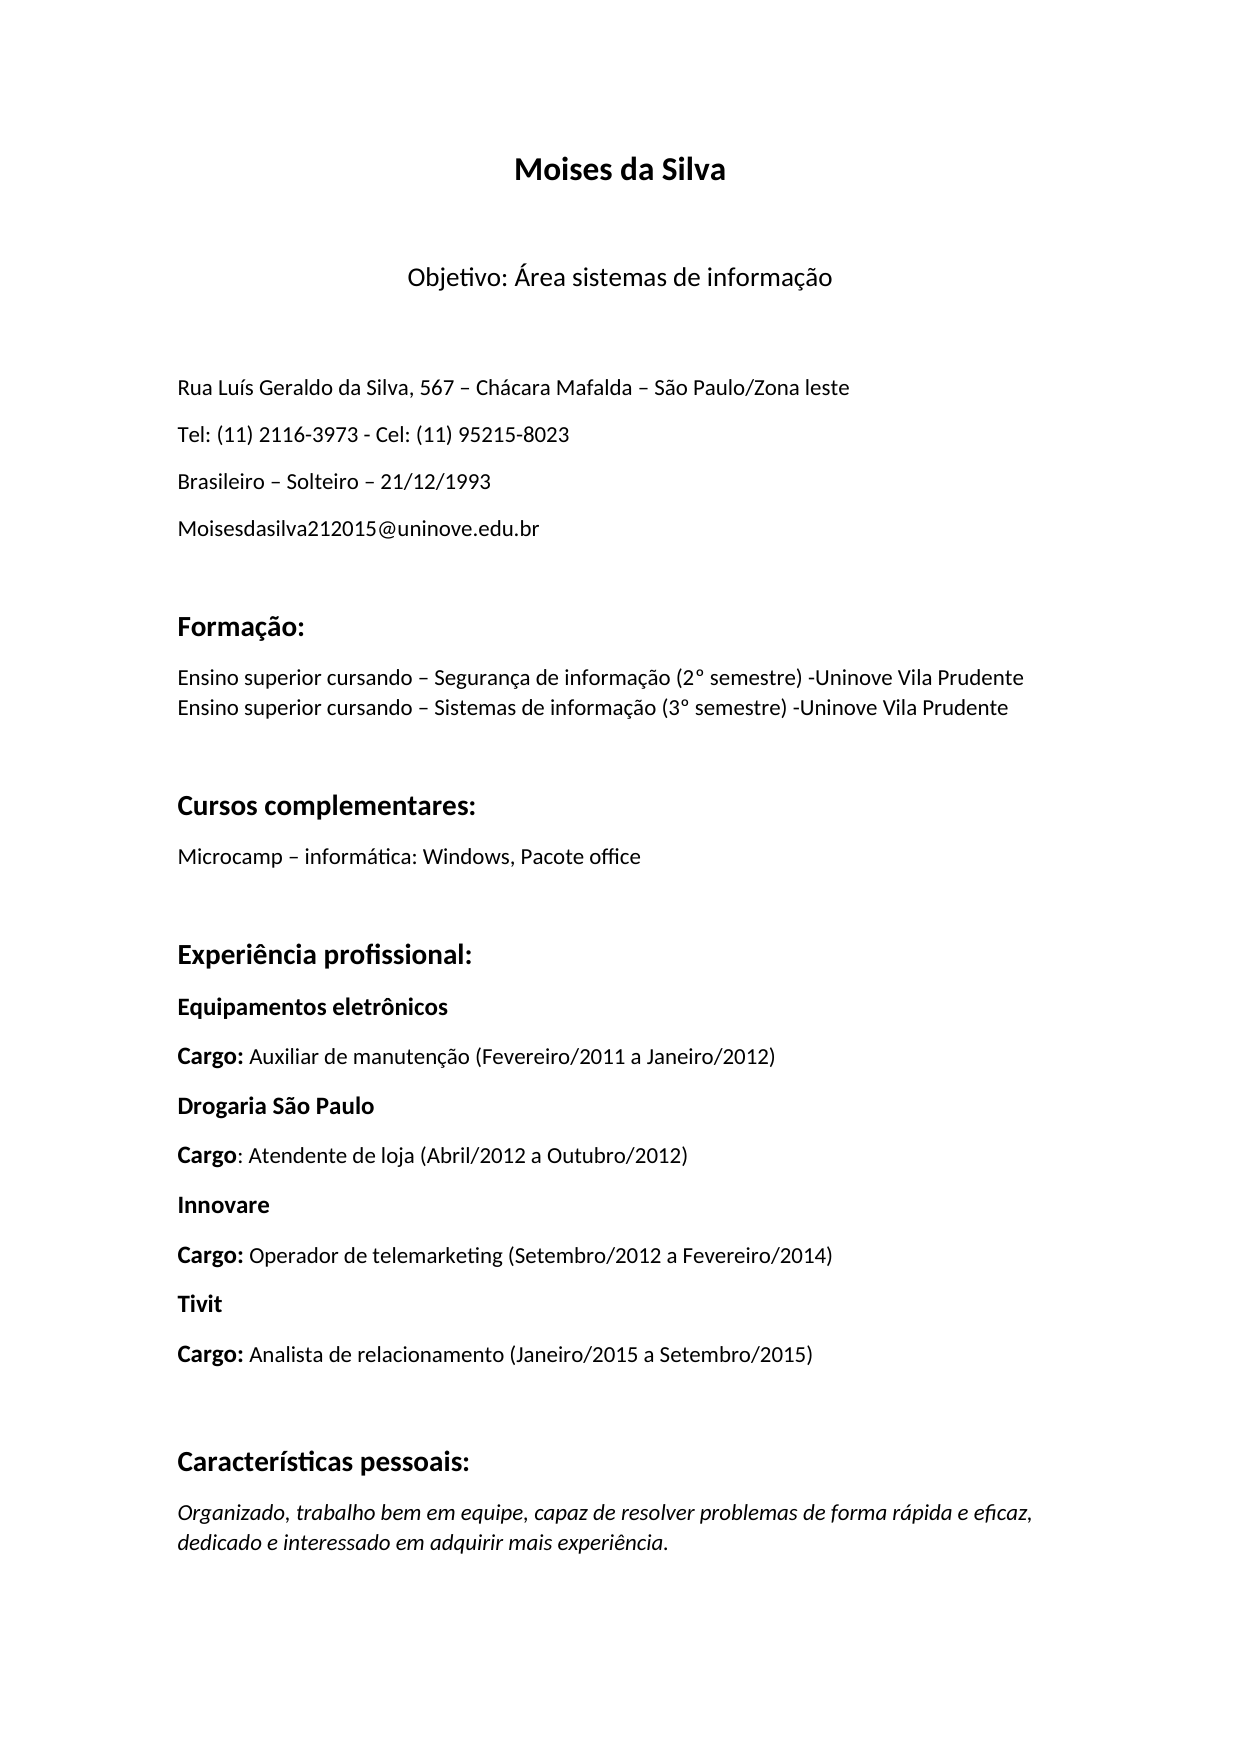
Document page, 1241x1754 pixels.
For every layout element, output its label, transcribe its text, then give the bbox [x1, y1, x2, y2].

text Rua Luís Geraldo da Silva, 567 – Chácara Mafalda – São Paulo/Zona leste [177, 373, 1063, 401]
text Ensino superior cursando – Segurança de informação (2º semestre) -Uninove Vila Prudente Ensino superior cursando – Sistemas de informação (3º semestre) -Uninove Vila Prudente [177, 663, 1063, 721]
text Moisesdasilva212015@uninove.edu.br [177, 514, 1063, 542]
text Drogaria São Paulo [177, 1090, 1063, 1121]
text Cargo: Operador de telemarketing (Setembro/2012 a Fevereiro/2014) [177, 1239, 1063, 1269]
text Microcamp – informática: Windows, Pacote office [177, 842, 1063, 870]
text Tel: (11) 2116-3973 - Cel: (11) 95215-8023 [177, 420, 1063, 448]
text Formação: [177, 608, 1063, 643]
text Características pessoais: [177, 1443, 1063, 1478]
text Moises da Silva [177, 148, 1063, 188]
text Cargo: Auxiliar de manutenção (Fevereiro/2011 a Janeiro/2012) [177, 1040, 1063, 1071]
text Objetivo: Área sistemas de informação [177, 261, 1063, 293]
text Organizado, trabalho bem em equipe, capaz de resolver problemas de forma rápida e eficaz, dedicado e interessado em adquirir mais experiência. [177, 1498, 1063, 1556]
text Innovare [177, 1189, 1063, 1220]
text Cargo: Analista de relacionamento (Janeiro/2015 a Setembro/2015) [177, 1338, 1063, 1368]
text Brasileiro – Solteiro – 21/12/1993 [177, 467, 1063, 495]
text Experiência profissional: [177, 936, 1063, 971]
text Equipamentos eletrônicos [177, 991, 1063, 1021]
text Cargo: Atendente de loja (Abril/2012 a Outubro/2012) [177, 1139, 1063, 1170]
text Tivit [177, 1288, 1063, 1319]
text Cursos complementares: [177, 787, 1063, 822]
